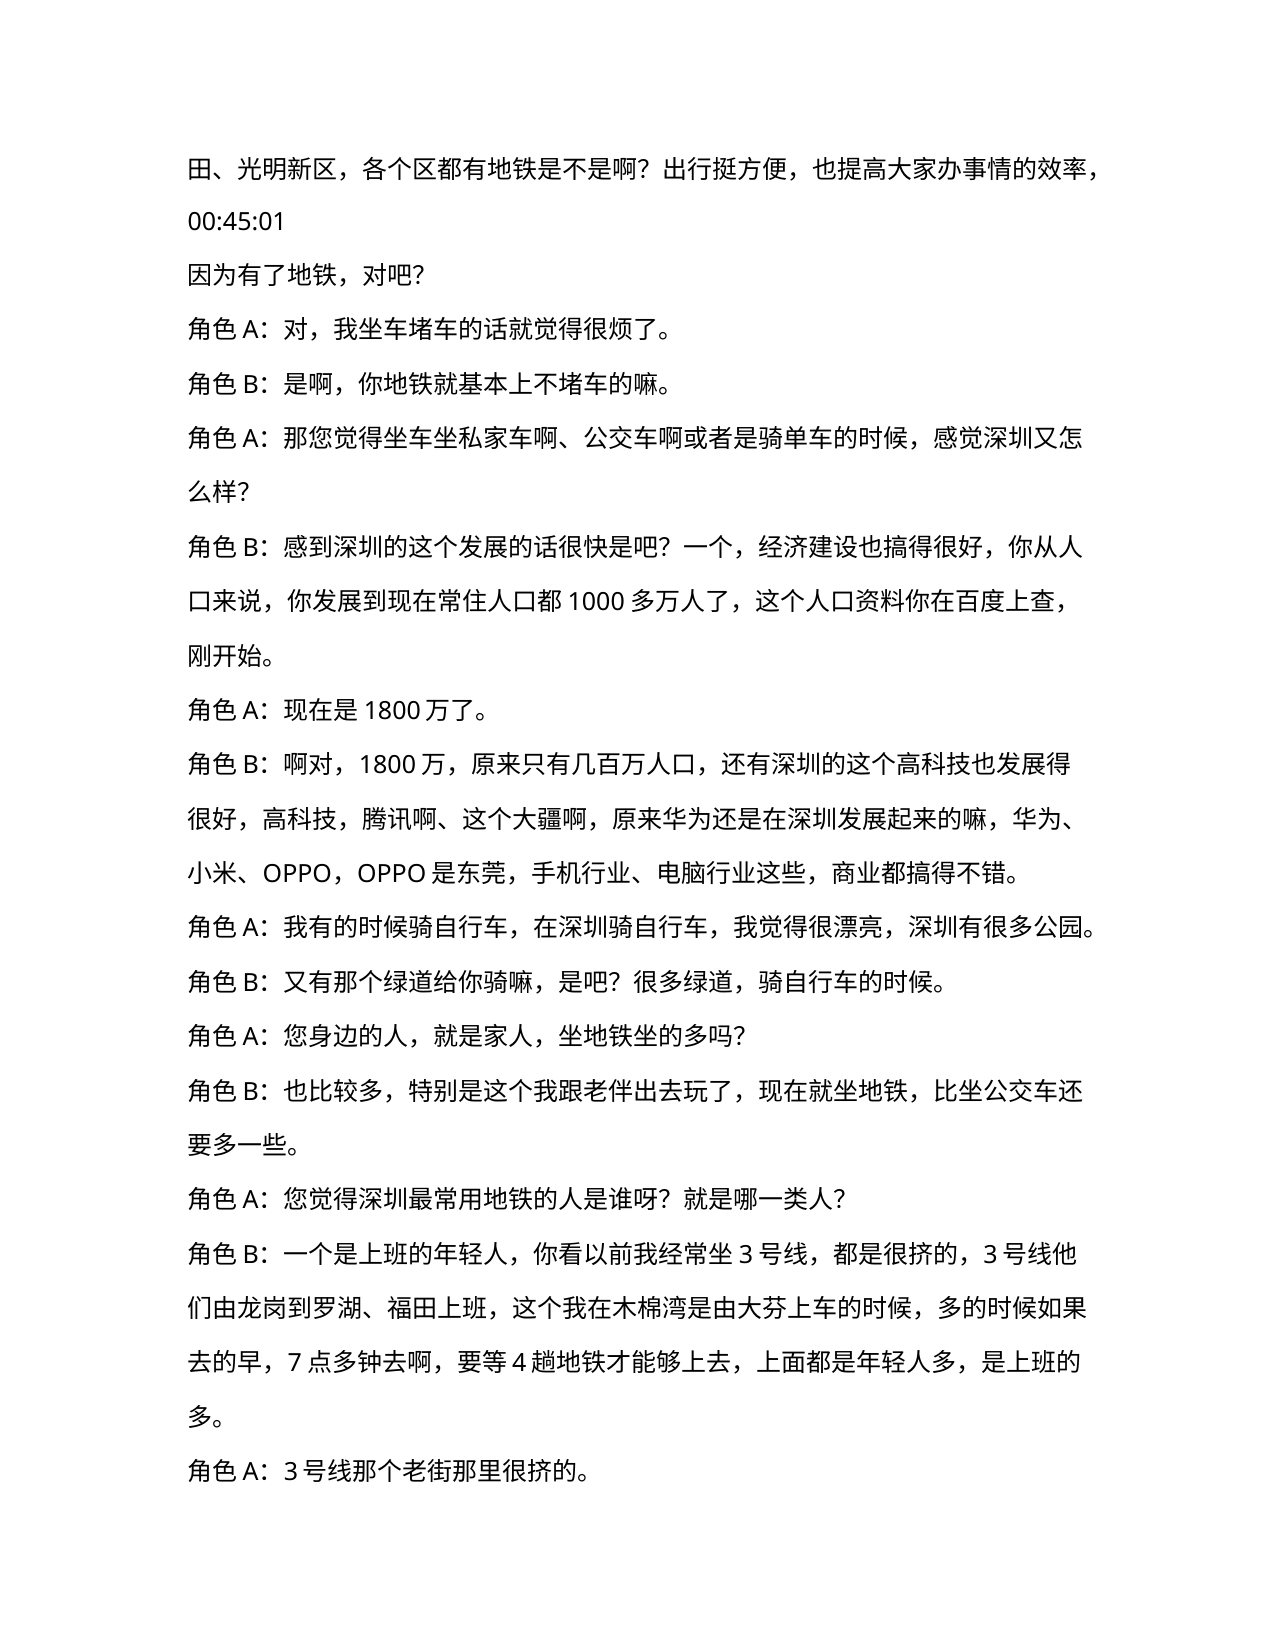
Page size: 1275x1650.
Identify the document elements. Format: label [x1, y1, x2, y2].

text [187, 150, 1087, 1488]
